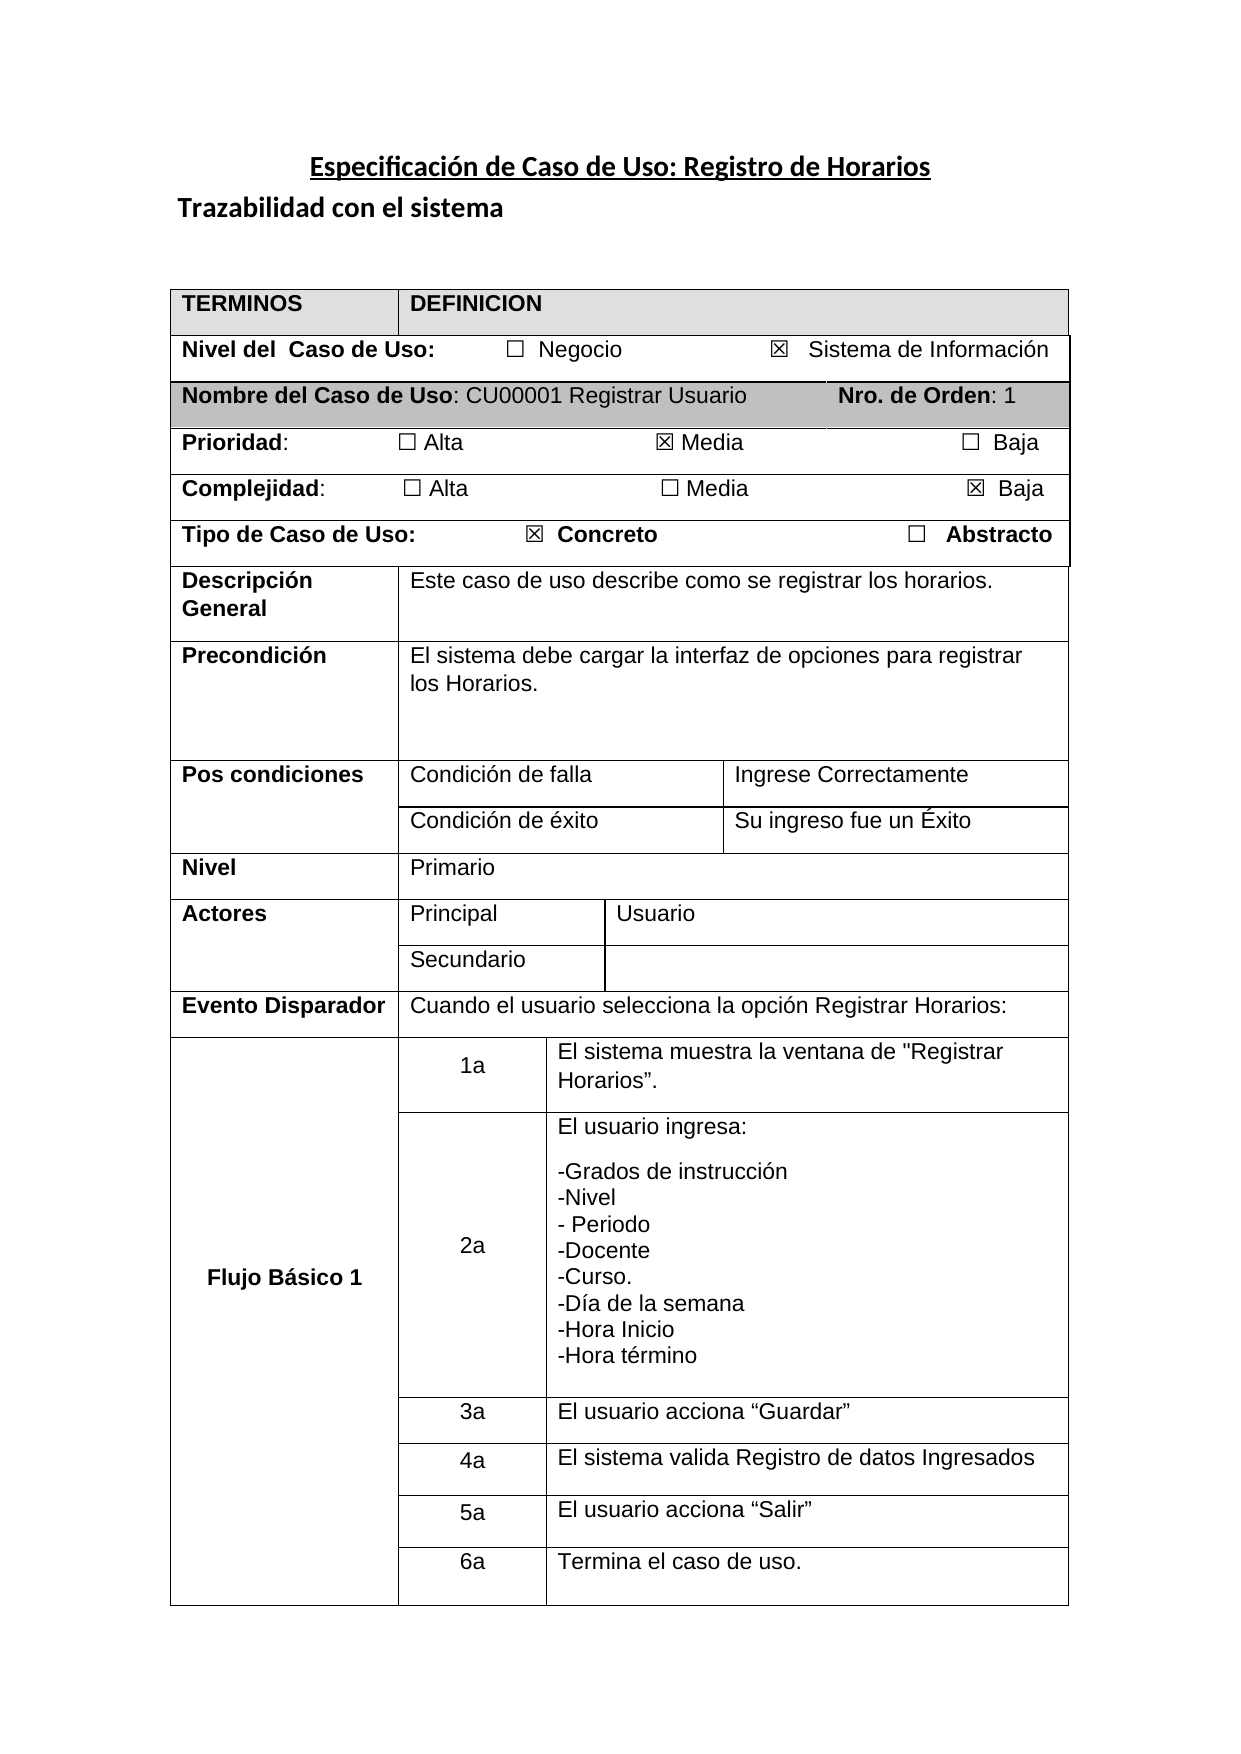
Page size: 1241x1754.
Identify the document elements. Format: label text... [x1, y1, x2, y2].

table_cell Tipo de Caso de Uso: ☒ Concreto ☐ Abstracto [171, 521, 1069, 566]
table_cell Prioridad: ☐ Alta ☒ Media ☐ Baja [171, 429, 1069, 474]
table_cell Cuando el usuario selecciona la opción Registrar Horarios: [399, 992, 1068, 1037]
table_header DEFINICION [399, 290, 1068, 335]
table_cell 5a [399, 1496, 546, 1547]
table_cell 1a [399, 1038, 546, 1112]
table_cell Flujo Básico 1 Flujo Alternativo 01 [171, 1038, 398, 1605]
table_cell Usuario [606, 900, 1068, 945]
subtitle Especificación de Caso de Uso: Registro de Horarios [177, 148, 1063, 183]
table_cell Nombre del Caso de Uso: CU00001 Registrar Usuario [171, 383, 826, 427]
table_cell 6a [399, 1548, 546, 1605]
table_cell Condición de éxito [399, 808, 723, 852]
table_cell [547, 1548, 1068, 1605]
table_cell El usuario acciona “Salir” [547, 1496, 1068, 1547]
table_cell El sistema valida Registro de datos Ingresados [547, 1444, 1068, 1495]
table_cell 3a [399, 1398, 546, 1443]
table_cell Este caso de uso describe como se registrar los horarios. [399, 567, 1068, 641]
table_cell Principal [399, 900, 604, 945]
table_cell El usuario acciona “Guardar” [547, 1398, 1068, 1443]
table_cell Ingrese Correctamente [724, 761, 1068, 806]
table_cell El sistema debe cargar la interfaz de opciones para registrar los Horarios. [399, 642, 1068, 760]
table_cell Primario [399, 854, 1068, 899]
table_cell Descripción General [171, 567, 398, 641]
table_cell Actores [171, 900, 398, 991]
subtitle Trazabilidad con el sistema [177, 189, 1063, 225]
table_cell El usuario ingresa: -Grados de instrucción -Nivel - Periodo -Docente -Curso. -Día de la semana -Hora Inicio -Hora término [547, 1113, 1068, 1397]
table_cell [606, 946, 1068, 991]
table_cell Su ingreso fue un Éxito [724, 808, 1068, 852]
table_cell El sistema muestra la ventana de "Registrar Horarios”. [547, 1038, 1068, 1112]
table_cell 2a [399, 1113, 546, 1397]
table_cell Nivel [171, 854, 398, 899]
table_cell Evento Disparador [171, 992, 398, 1037]
table_cell Condición de falla [399, 761, 723, 806]
table_cell Nro. de Orden: 1 [827, 383, 1069, 427]
table_cell Pos condiciones [171, 761, 398, 852]
table_header TERMINOS [171, 290, 398, 335]
table_cell Complejidad: ☐ Alta ☐ Media ☒ Baja [171, 475, 1069, 520]
table_cell Precondición [171, 642, 398, 760]
table_cell Secundario [399, 946, 604, 991]
table_cell Nivel del Caso de Uso: ☐ Negocio ☒ Sistema de Información [171, 336, 1069, 381]
table_cell 4a [399, 1444, 546, 1495]
